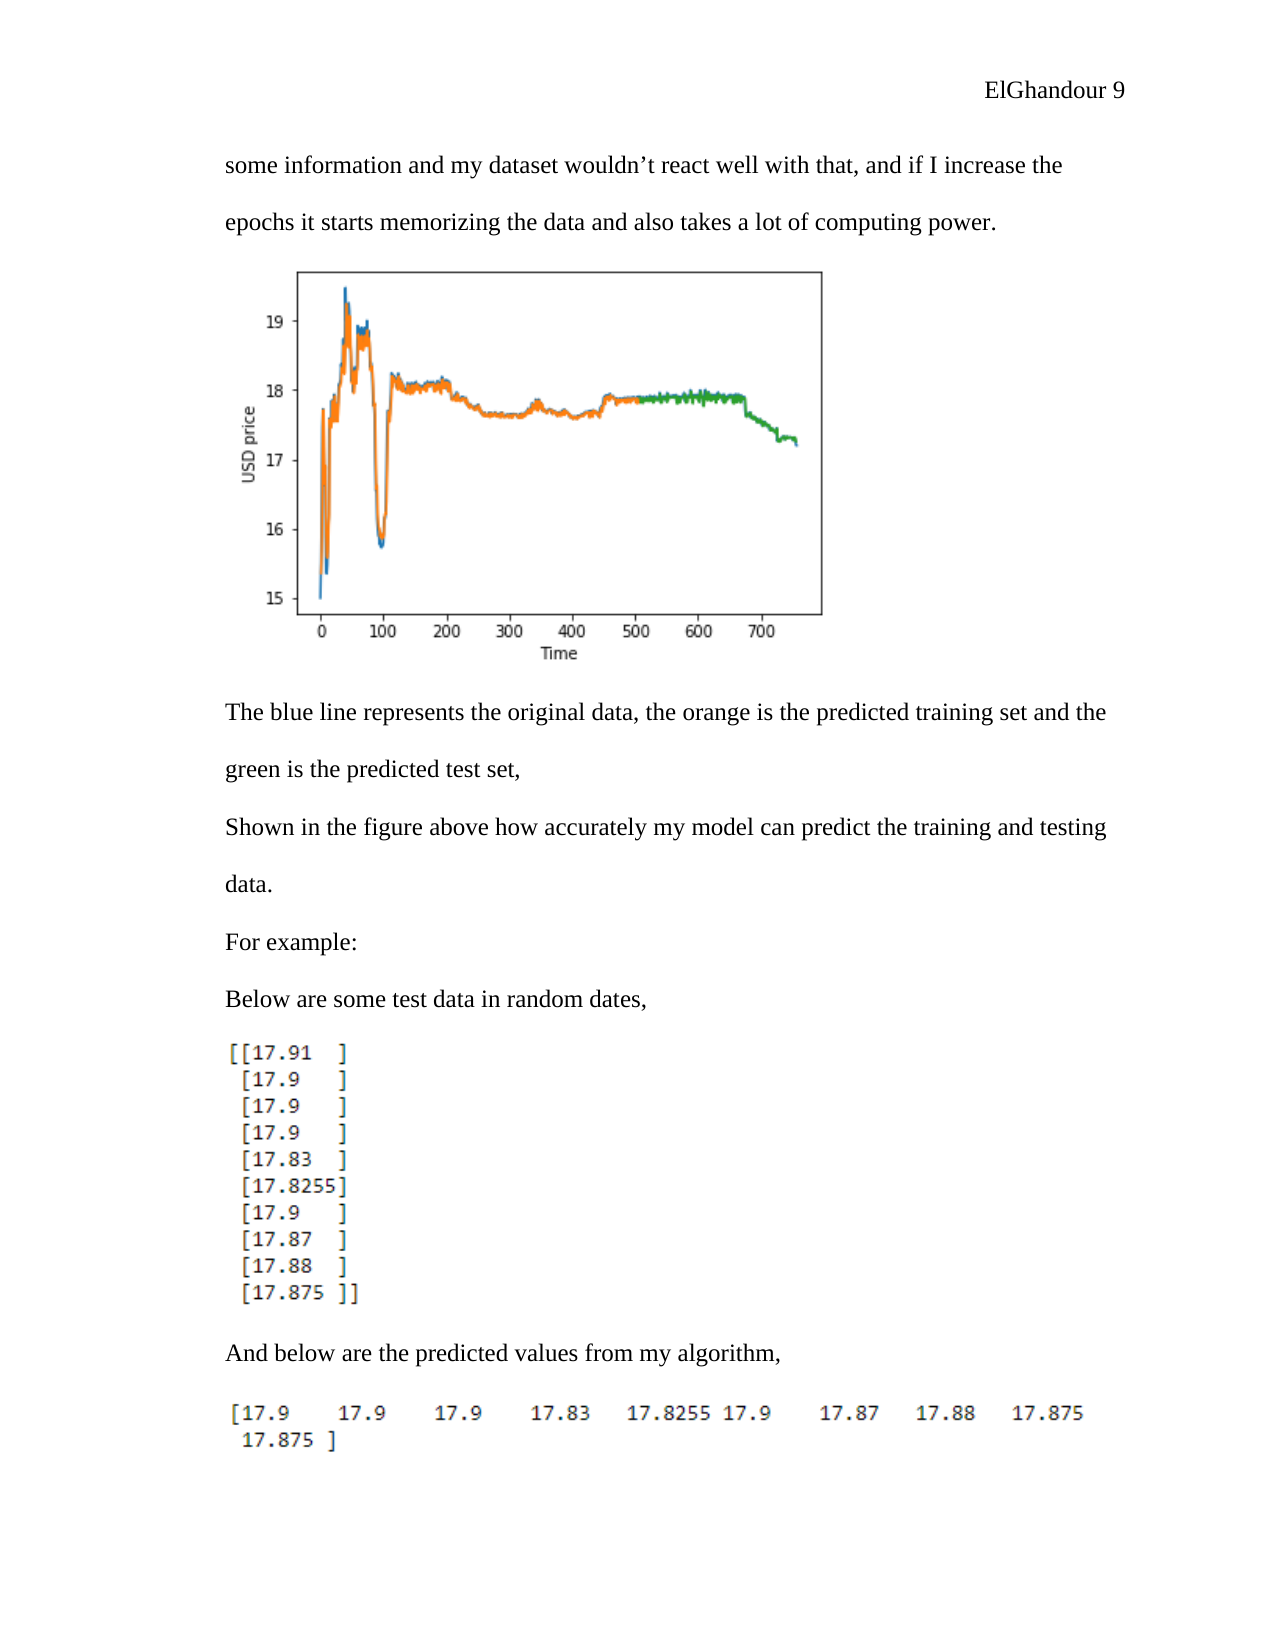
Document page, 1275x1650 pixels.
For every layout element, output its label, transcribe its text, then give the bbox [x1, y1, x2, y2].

text The blue line represents the original data, the orange is the predicted training set and the green is the predicted test set, [225, 697, 1125, 783]
text Below are some test data in random dates, [225, 984, 1125, 1013]
picture [225, 1395, 1099, 1455]
text For example: [225, 927, 1125, 956]
picture [225, 265, 839, 669]
text And below are the predicted values from my algorithm, [225, 1338, 1125, 1367]
text Shown in the figure above how accurately my model can predict the training and testing data. [225, 812, 1125, 898]
picture [225, 1041, 383, 1309]
